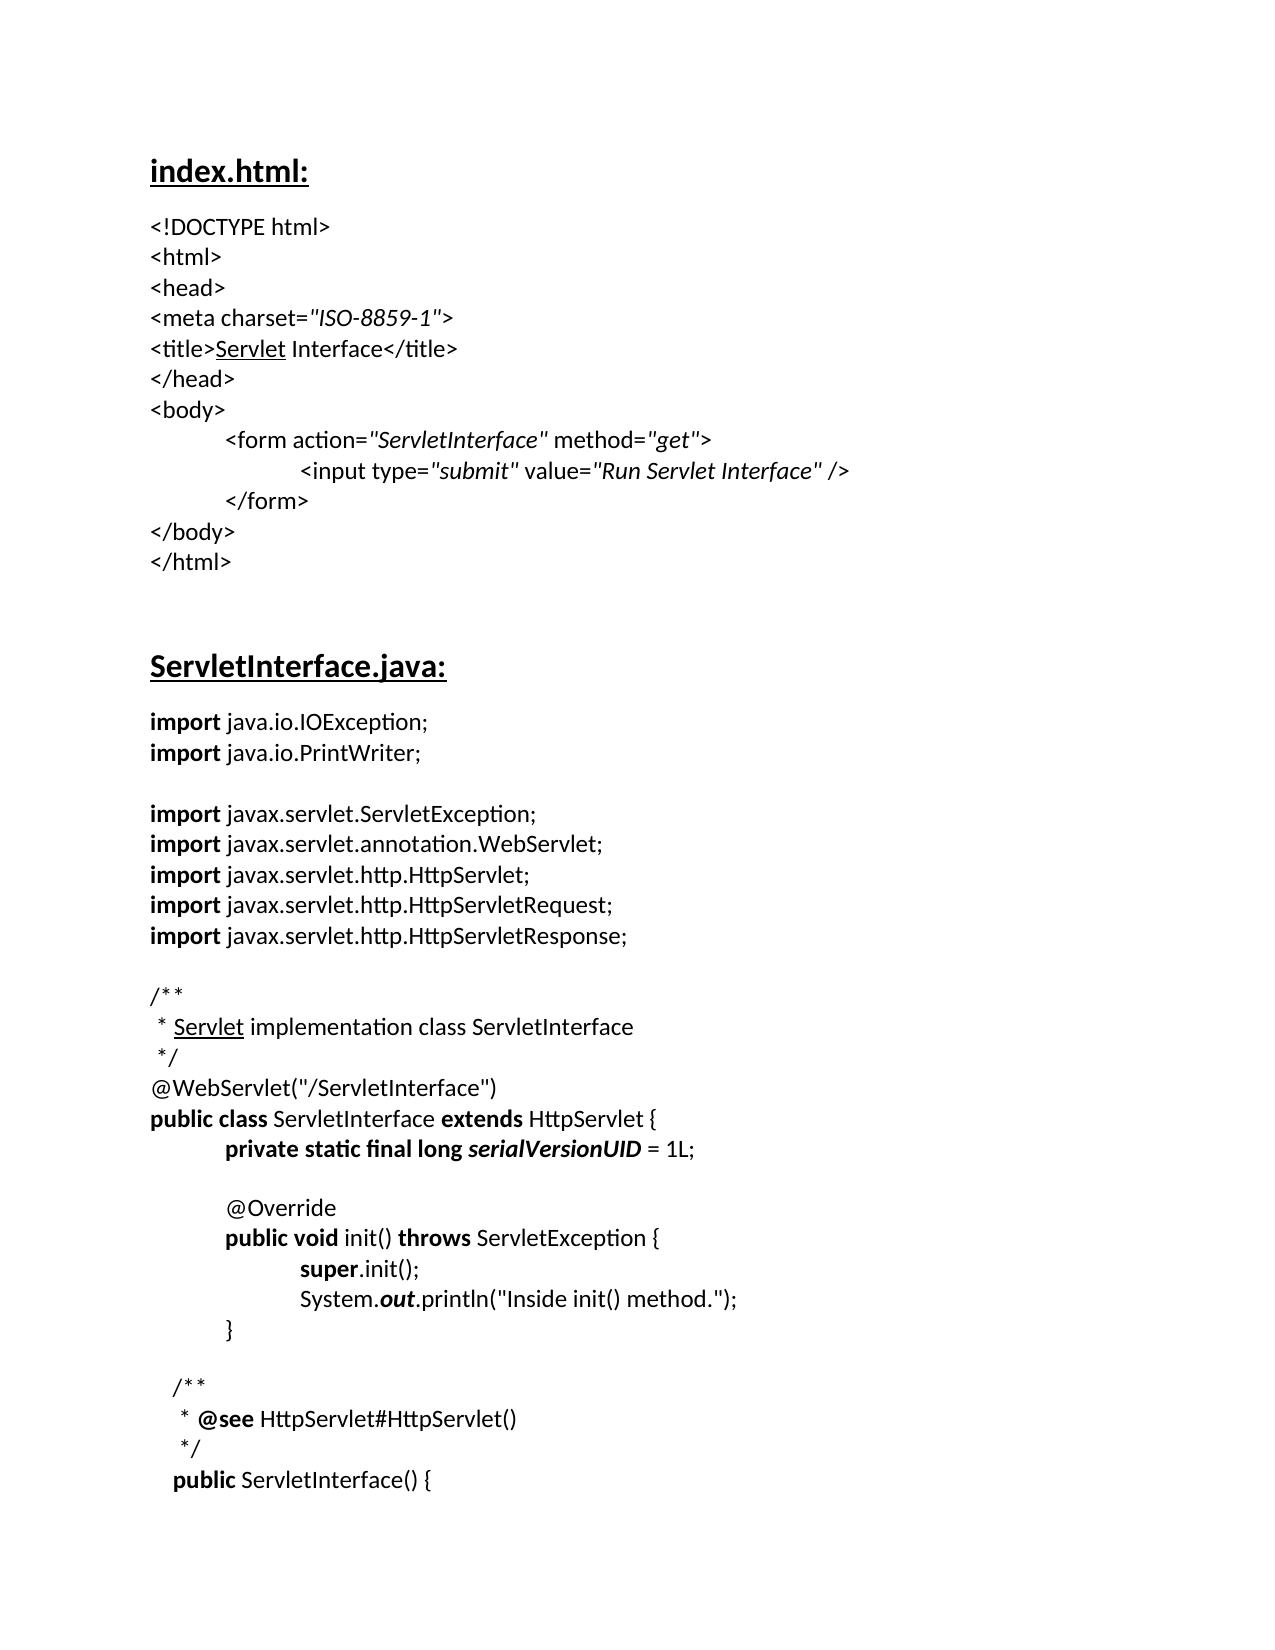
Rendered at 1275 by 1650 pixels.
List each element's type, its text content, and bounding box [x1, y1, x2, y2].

text * @see HttpServlet#HttpServlet() [150, 1403, 1125, 1434]
text import java.io.PrintWriter; [150, 737, 1125, 767]
text </body> [150, 516, 1125, 546]
text @Override [150, 1192, 1125, 1222]
text */ [150, 1042, 1125, 1072]
text <!DOCTYPE html> [150, 211, 1125, 241]
text } [150, 1314, 1125, 1344]
text public ServletInterface() { [150, 1464, 1125, 1495]
text import javax.servlet.ServletException; [150, 798, 1125, 828]
text </html> [150, 546, 1125, 577]
text super.init(); [150, 1253, 1125, 1283]
text import java.io.IOException; [150, 706, 1125, 737]
text public void init() throws ServletException { [150, 1222, 1125, 1253]
text private static final long serialVersionUID = 1L; [150, 1133, 1125, 1164]
text public class ServletInterface extends HttpServlet { [150, 1103, 1125, 1133]
text <body> [150, 394, 1125, 424]
text /** [150, 981, 1125, 1011]
text </head> [150, 363, 1125, 394]
text <head> [150, 272, 1125, 302]
text ServletInterface.java: [150, 646, 1125, 686]
text @WebServlet("/ServletInterface") [150, 1072, 1125, 1103]
text import javax.servlet.http.HttpServlet; [150, 859, 1125, 889]
text import javax.servlet.http.HttpServletResponse; [150, 920, 1125, 950]
text index.html: [150, 150, 1125, 191]
text import javax.servlet.http.HttpServletRequest; [150, 889, 1125, 920]
text * Servlet implementation class ServletInterface [150, 1011, 1125, 1042]
text <html> [150, 241, 1125, 272]
text <form action="ServletInterface" method="get"> [150, 424, 1125, 455]
text import javax.servlet.annotation.WebServlet; [150, 828, 1125, 859]
text <title>Servlet Interface</title> [150, 333, 1125, 363]
text /** [150, 1373, 1125, 1403]
text <meta charset="ISO-8859-1"> [150, 302, 1125, 333]
text */ [150, 1434, 1125, 1464]
text <input type="submit" value="Run Servlet Interface" /> [150, 455, 1125, 485]
text System.out.println("Inside init() method."); [150, 1283, 1125, 1314]
text </form> [150, 485, 1125, 516]
